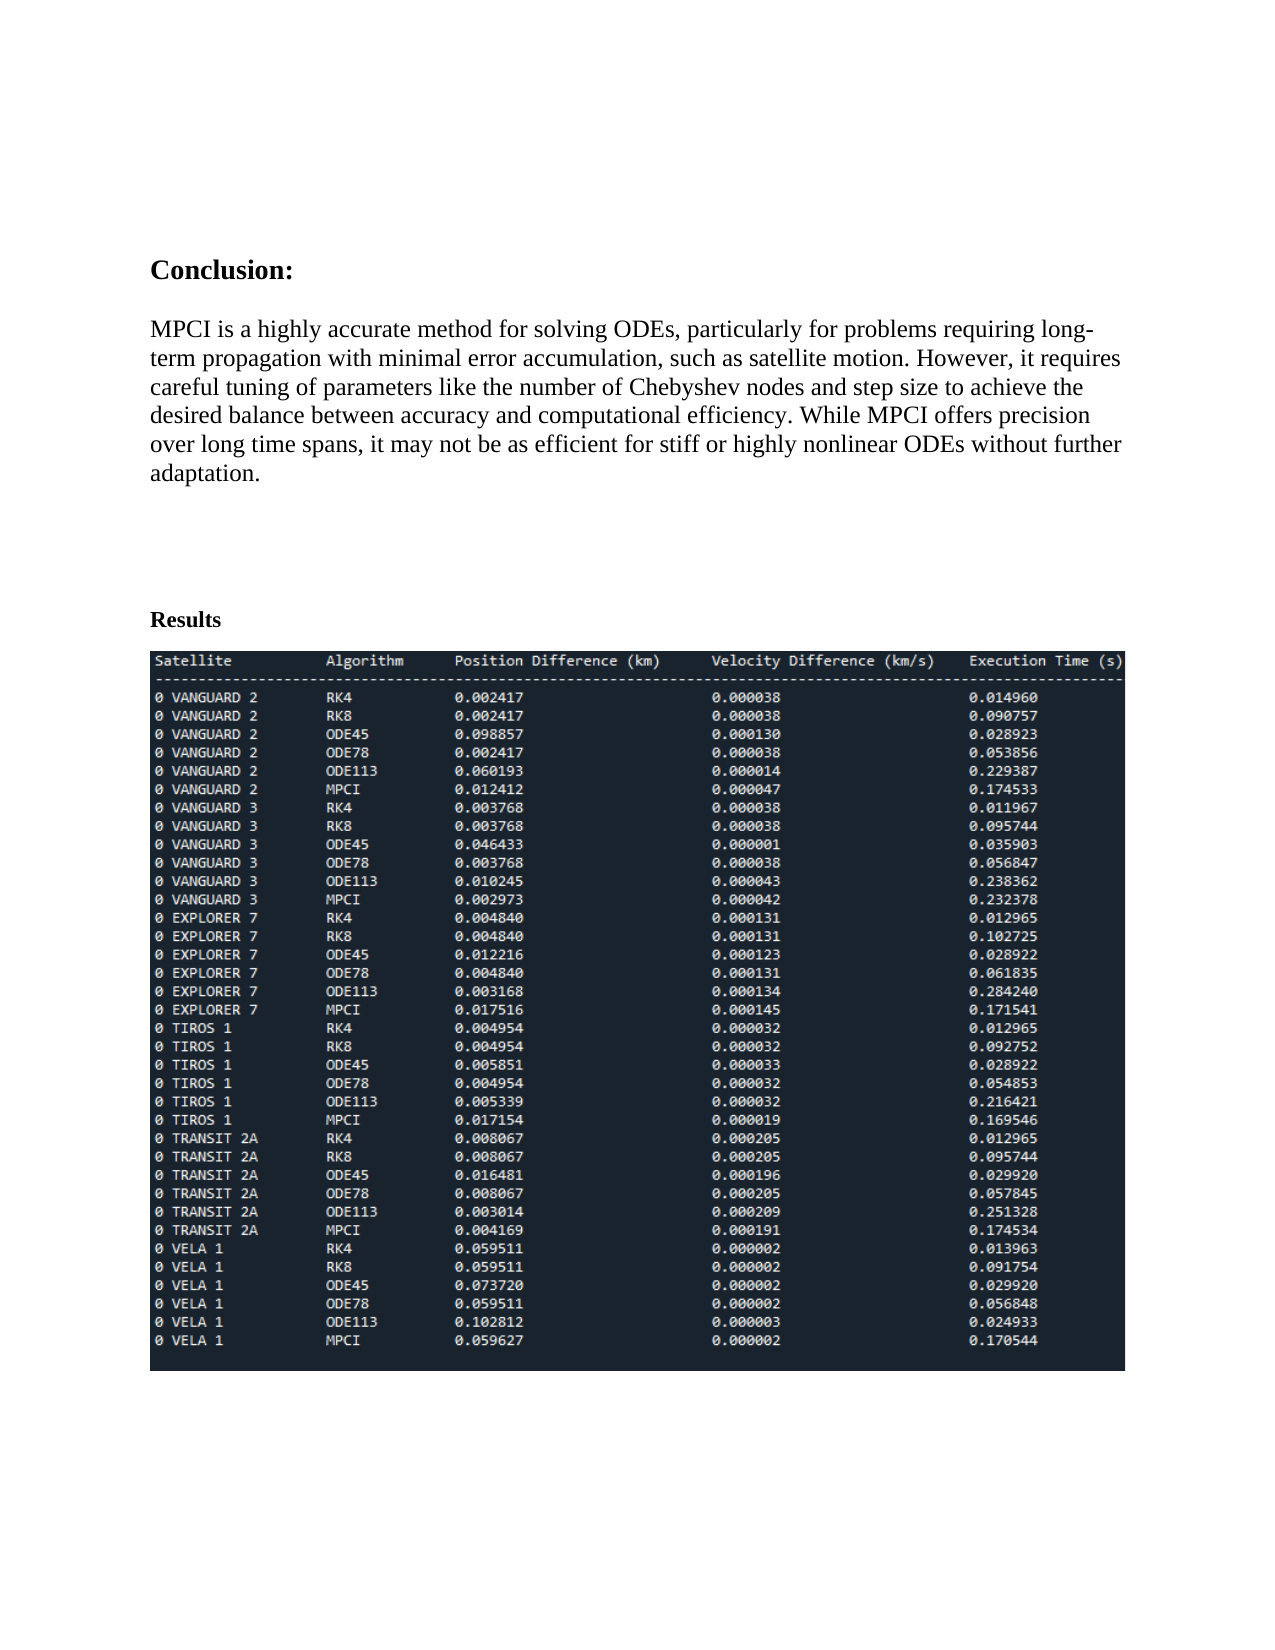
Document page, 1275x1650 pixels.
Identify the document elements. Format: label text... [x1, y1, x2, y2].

text MPCI is a highly accurate method for solving ODEs, particularly for problems requiring long-term propagation with minimal error accumulation, such as satellite motion. However, it requires careful tuning of parameters like the number of Chebyshev nodes and step size to achieve the desired balance between accuracy and computational efficiency. While MPCI offers precision over long time spans, it may not be as efficient for stiff or highly nonlinear ODEs without further adaptation. [150, 314, 1125, 487]
picture [150, 651, 1125, 1371]
text Conclusion: [150, 253, 1125, 285]
text Results [150, 606, 1125, 632]
